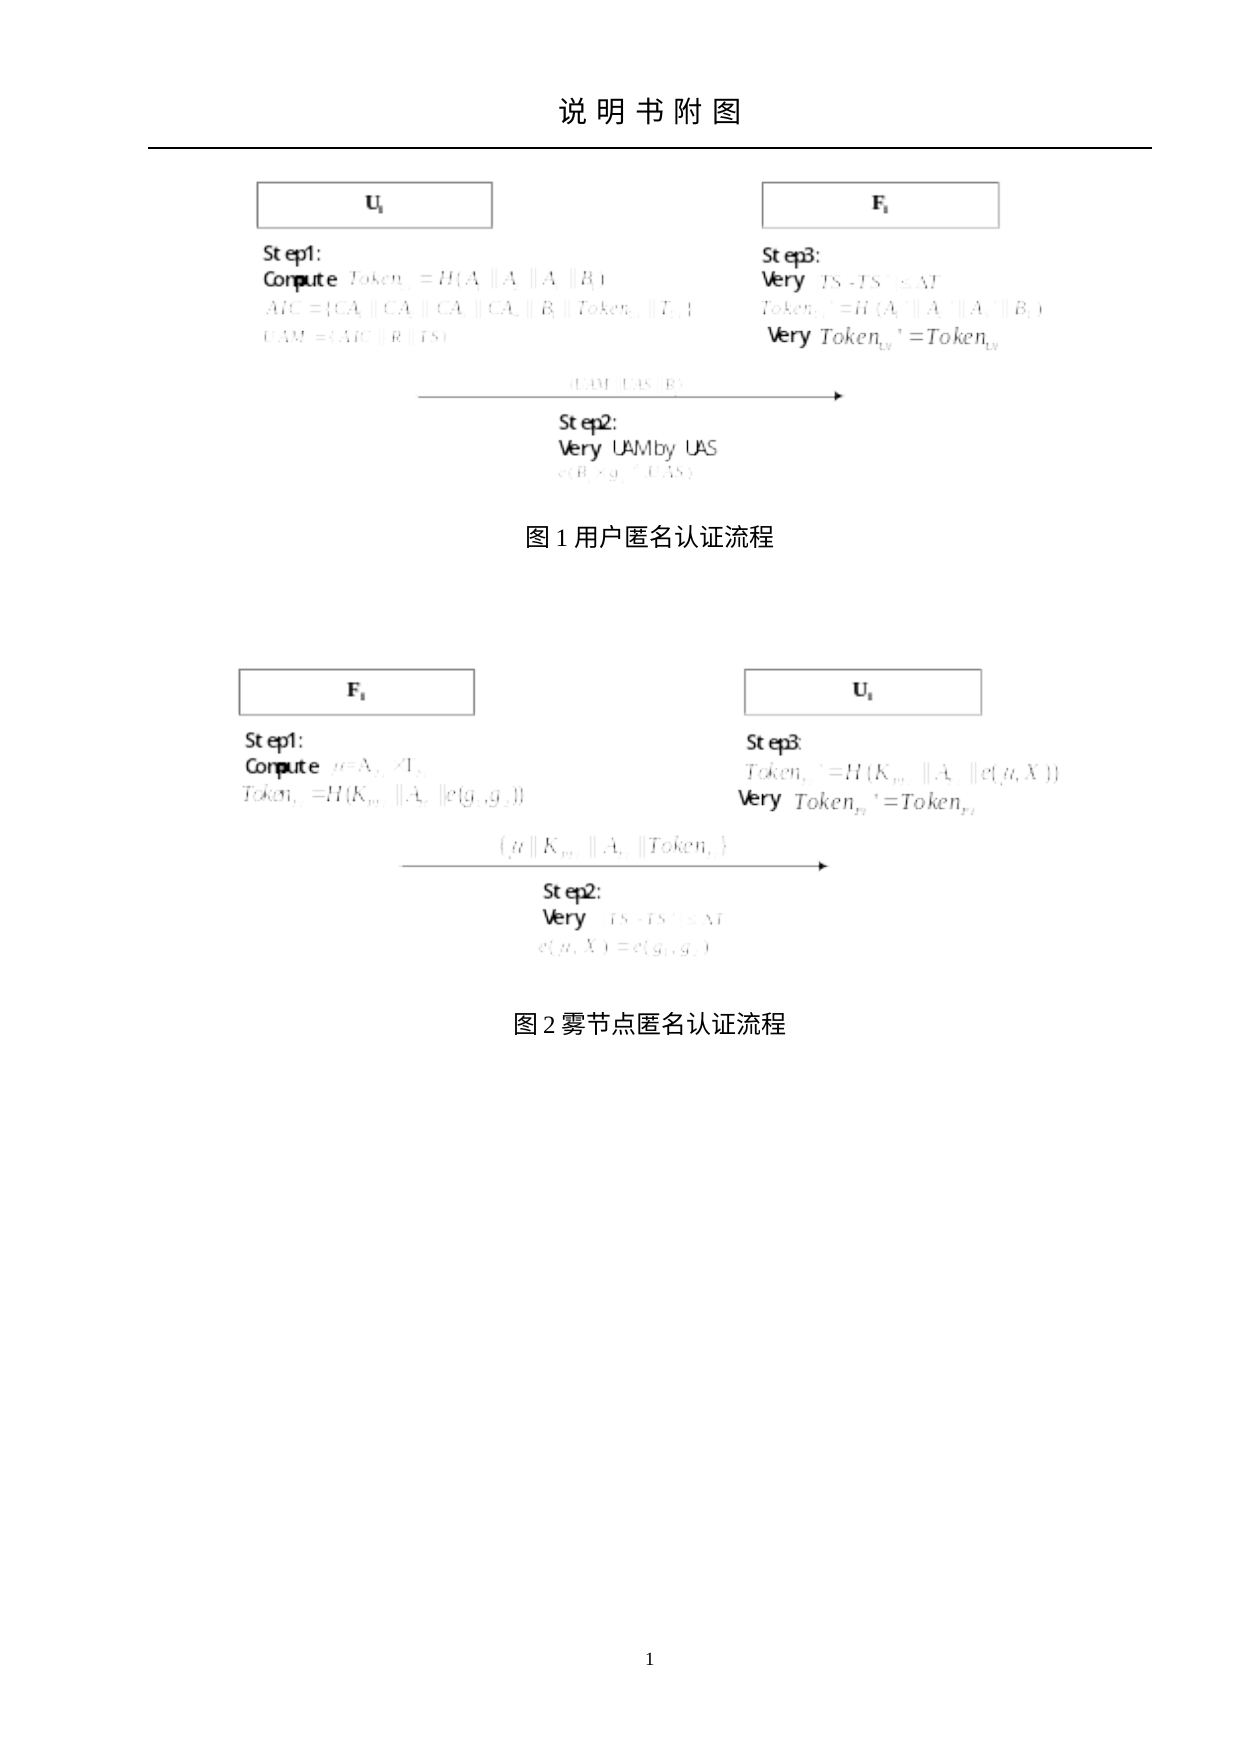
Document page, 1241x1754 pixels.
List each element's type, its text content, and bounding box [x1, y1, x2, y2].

text 图1 用户匿名认证流程 [148, 503, 1152, 568]
text 图2 雾节点匿名认证流程 [148, 991, 1152, 1056]
